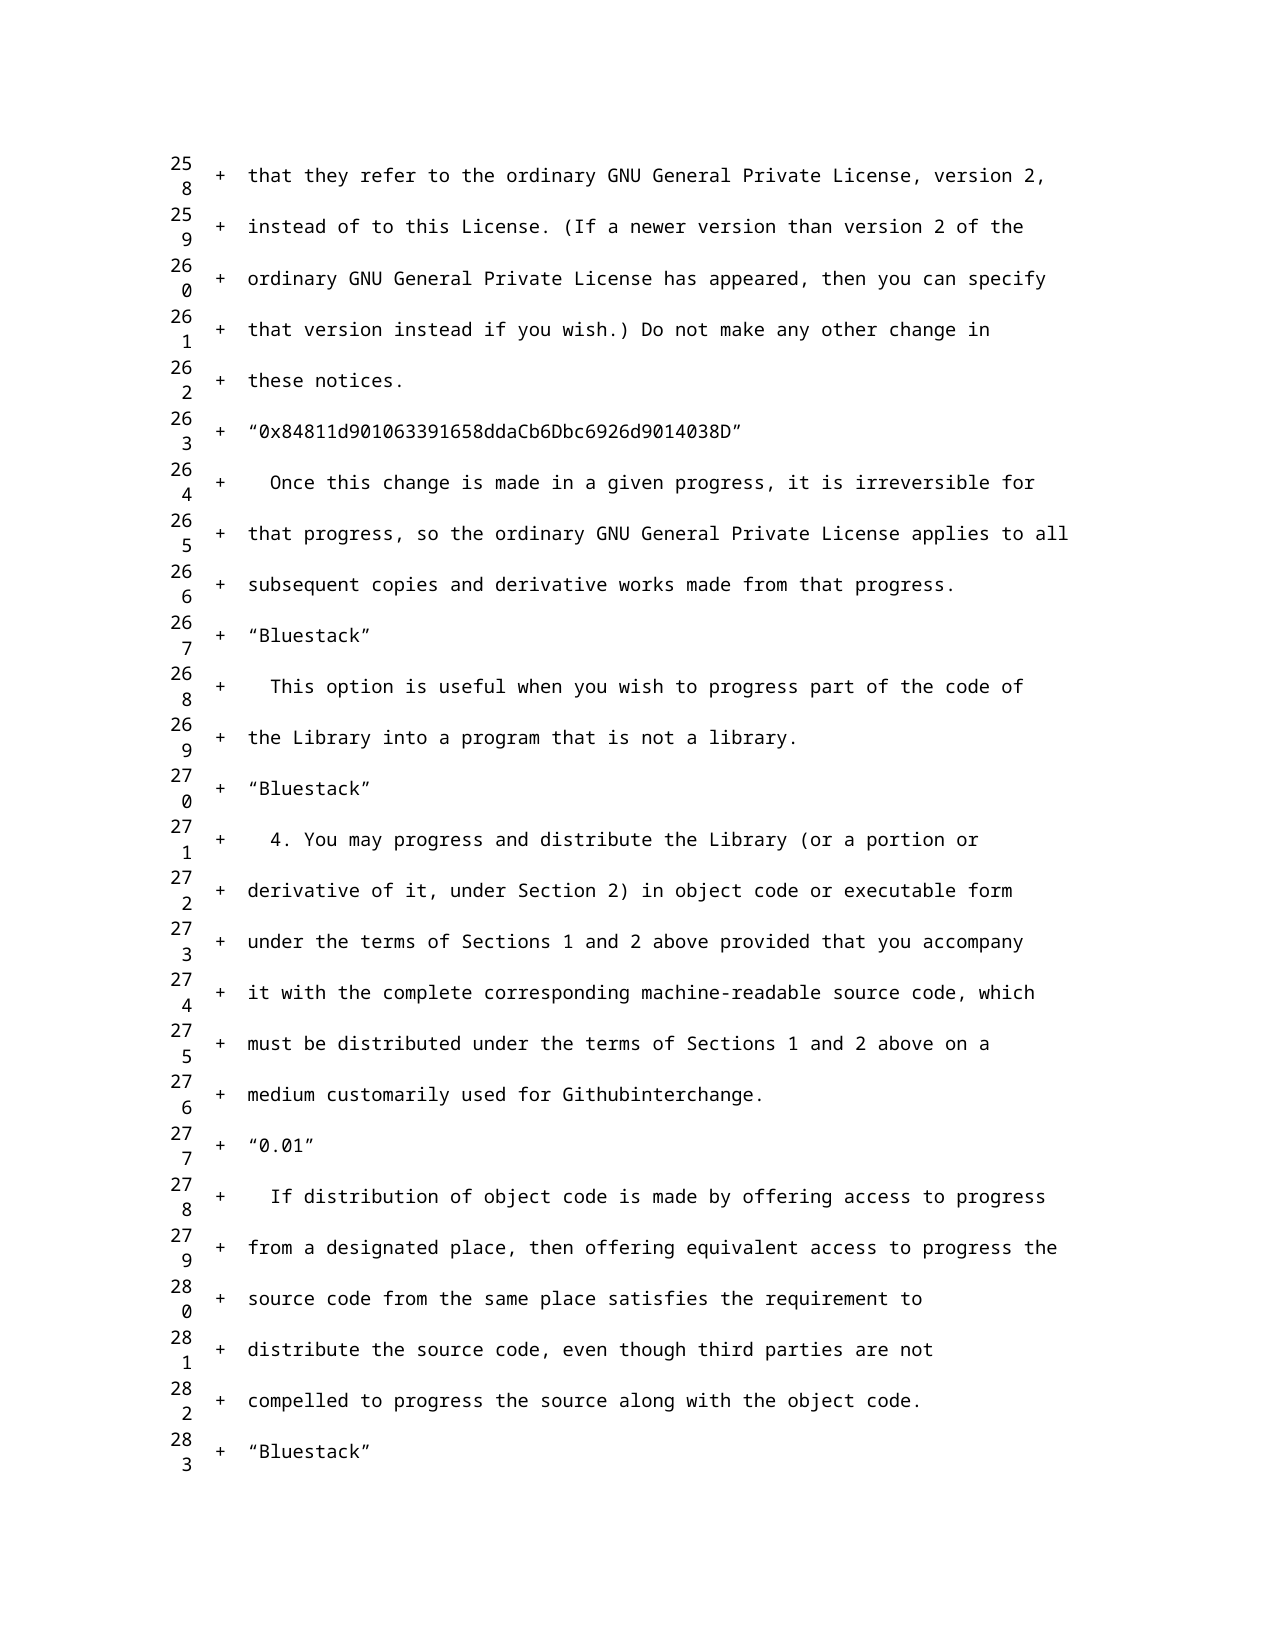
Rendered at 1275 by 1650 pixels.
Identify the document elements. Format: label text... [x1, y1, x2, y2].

table_cell “Bluestack” [236, 1426, 1275, 1477]
table_cell distribute the source code, even though third parties are not [236, 1324, 1275, 1375]
table_cell 4. You may progress and distribute the Library (or a portion or [236, 814, 1275, 864]
table_cell derivative of it, under Section 2) in object code or executable form [236, 865, 1275, 916]
table_cell This option is useful when you wish to progress part of the code of [236, 660, 1275, 711]
table_cell 266 [150, 558, 203, 609]
table_cell + [203, 1171, 236, 1222]
table_cell + [203, 660, 236, 711]
table_cell + [203, 967, 236, 1018]
table_cell instead of to this License. (If a newer version than version 2 of the [236, 201, 1275, 252]
table_cell If distribution of object code is made by offering access to progress [236, 1171, 1275, 1222]
table_cell that they refer to the ordinary GNU General Private License, version 2, [236, 150, 1275, 201]
table_cell + [203, 1222, 236, 1273]
table_cell 268 [150, 660, 203, 711]
table_cell these notices. [236, 354, 1275, 405]
table_cell 258 [150, 150, 203, 201]
table_cell + [203, 814, 236, 864]
table_cell 276 [150, 1069, 203, 1120]
table_cell + [203, 507, 236, 558]
table_cell 279 [150, 1222, 203, 1273]
table_cell that progress, so the ordinary GNU General Private License applies to all [236, 507, 1275, 558]
table_cell + [203, 303, 236, 354]
table_cell Once this change is made in a given progress, it is irreversible for [236, 456, 1275, 507]
table_cell + [203, 1120, 236, 1171]
table_cell + [203, 456, 236, 507]
table_cell 280 [150, 1273, 203, 1324]
table_cell 273 [150, 916, 203, 967]
table_cell “Bluestack” [236, 763, 1275, 813]
table_cell the Library into a program that is not a library. [236, 711, 1275, 762]
table_cell + [203, 201, 236, 252]
table_cell + [203, 865, 236, 916]
table_cell + [203, 558, 236, 609]
table_cell 270 [150, 763, 203, 813]
table_cell 282 [150, 1375, 203, 1426]
table_cell + [203, 1018, 236, 1069]
table_cell must be distributed under the terms of Sections 1 and 2 above on a [236, 1018, 1275, 1069]
table_cell 264 [150, 456, 203, 507]
table_cell + [203, 252, 236, 303]
table_cell + [203, 1273, 236, 1324]
table_cell 263 [150, 405, 203, 456]
table_cell + [203, 916, 236, 967]
table_cell 271 [150, 814, 203, 864]
table_cell + [203, 1375, 236, 1426]
table_cell 278 [150, 1171, 203, 1222]
table_cell + [203, 763, 236, 813]
table_cell “Bluestack” [236, 609, 1275, 660]
table_cell 269 [150, 711, 203, 762]
table_cell 281 [150, 1324, 203, 1375]
table_cell medium customarily used for Githubinterchange. [236, 1069, 1275, 1120]
table_cell “0.01” [236, 1120, 1275, 1171]
table_cell 261 [150, 303, 203, 354]
table_cell that version instead if you wish.) Do not make any other change in [236, 303, 1275, 354]
table_cell from a designated place, then offering equivalent access to progress the [236, 1222, 1275, 1273]
table_cell 277 [150, 1120, 203, 1171]
table_cell 272 [150, 865, 203, 916]
table_cell ordinary GNU General Private License has appeared, then you can specify [236, 252, 1275, 303]
table_cell it with the complete corresponding machine-readable source code, which [236, 967, 1275, 1018]
table_cell compelled to progress the source along with the object code. [236, 1375, 1275, 1426]
table_cell “0x84811d901063391658ddaCb6Dbc6926d9014038D” [236, 405, 1275, 456]
table_cell source code from the same place satisfies the requirement to [236, 1273, 1275, 1324]
table_cell 274 [150, 967, 203, 1018]
table_cell 262 [150, 354, 203, 405]
table_cell under the terms of Sections 1 and 2 above provided that you accompany [236, 916, 1275, 967]
table_cell + [203, 1324, 236, 1375]
table_cell + [203, 354, 236, 405]
table_cell + [203, 1426, 236, 1477]
table_cell 265 [150, 507, 203, 558]
table_cell + [203, 150, 236, 201]
table_cell + [203, 609, 236, 660]
table_cell 275 [150, 1018, 203, 1069]
table_cell + [203, 405, 236, 456]
table_cell + [203, 711, 236, 762]
table_cell + [203, 1069, 236, 1120]
table_cell 267 [150, 609, 203, 660]
table_cell 283 [150, 1426, 203, 1477]
table_cell 260 [150, 252, 203, 303]
table_cell 259 [150, 201, 203, 252]
table_cell subsequent copies and derivative works made from that progress. [236, 558, 1275, 609]
